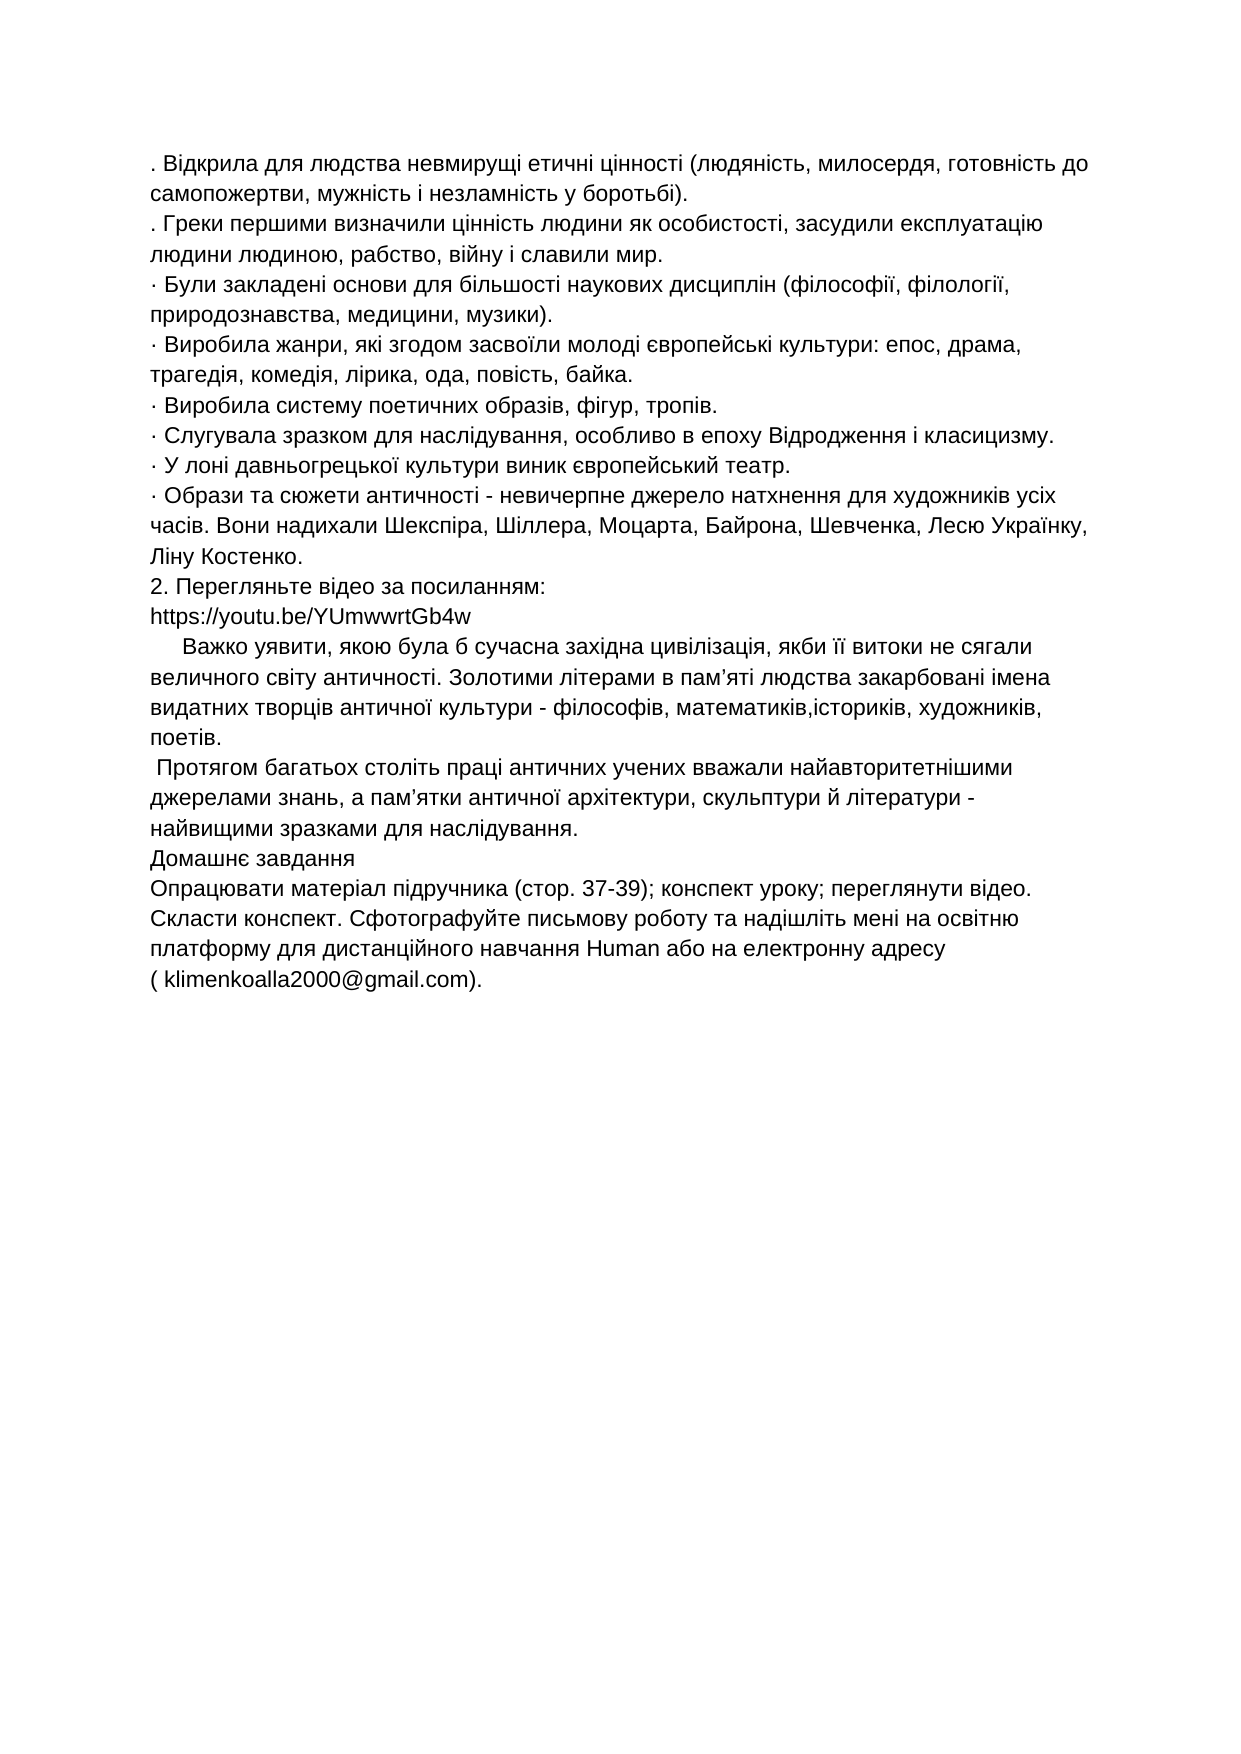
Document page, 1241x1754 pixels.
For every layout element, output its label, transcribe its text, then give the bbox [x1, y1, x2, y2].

text . Відкрила для людства невмирущі етичні цінності (людяність, милосердя, готовність до самопожертви, мужність і незламність у боротьбі). [150, 150, 1090, 207]
text · Виробила жанри, які згодом засвоїли молоді європейські культури: епос, драма, трагедія, комедія, лірика, ода, повість, байка. [150, 331, 1090, 388]
text Протягом багатьох століть праці античних учених вважали найавторитетнішими джерелами знань, а пам’‎ятки античної архітектури, скульптури й літератури - найвищими зразками для наслідування. [150, 754, 1090, 841]
text . Греки першими визначили цінність людини як особистості, засудили експлуатацію людини людиною, рабство, війну і славили мир. [150, 210, 1090, 267]
text · Виробила систему поетичних образів, фігур, тропів. [150, 392, 1090, 418]
text · Слугувала зразком для наслідування, особливо в епоху Відродження і класицизму. [150, 422, 1090, 448]
text · У лоні давньогрецької культури виник європейський театр. [150, 452, 1090, 478]
text 2. Перегляньте відео за посиланням: [150, 573, 1090, 599]
text · Образи та сюжети античності - невичерпне джерело натхнення для художників усіх часів. Вони надихали Шекспіра, Шіллера, Моцарта, Байрона, Шевченка, Лесю Українку, Ліну Костенко. [150, 482, 1090, 569]
text Домашнє завдання [150, 845, 1090, 871]
text · Були закладені основи для більшості наукових дисциплін (філософії, філології, природознавства, медицини, музики). [150, 271, 1090, 327]
text Опрацювати матеріал підручника (стор. 37-39); конспект уроку; переглянути відео. Скласти конспект. Сфотографуйте письмову роботу та надішліть мені на освітню платформу для дистанційного навчання Human або на електронну адресу ( klimenkoalla2000@gmail.com). [150, 875, 1090, 992]
text https://youtu.be/YUmwwrtGb4w [150, 603, 1090, 629]
text Важко уявити, якою була б сучасна західна цивілізація, якби її витоки не сягали величного світу античності. Золотими літерами в пам’‎яті людства закарбовані імена видатних творців античної культури - філософів, математиків,істориків, художників, поетів. [150, 633, 1090, 750]
